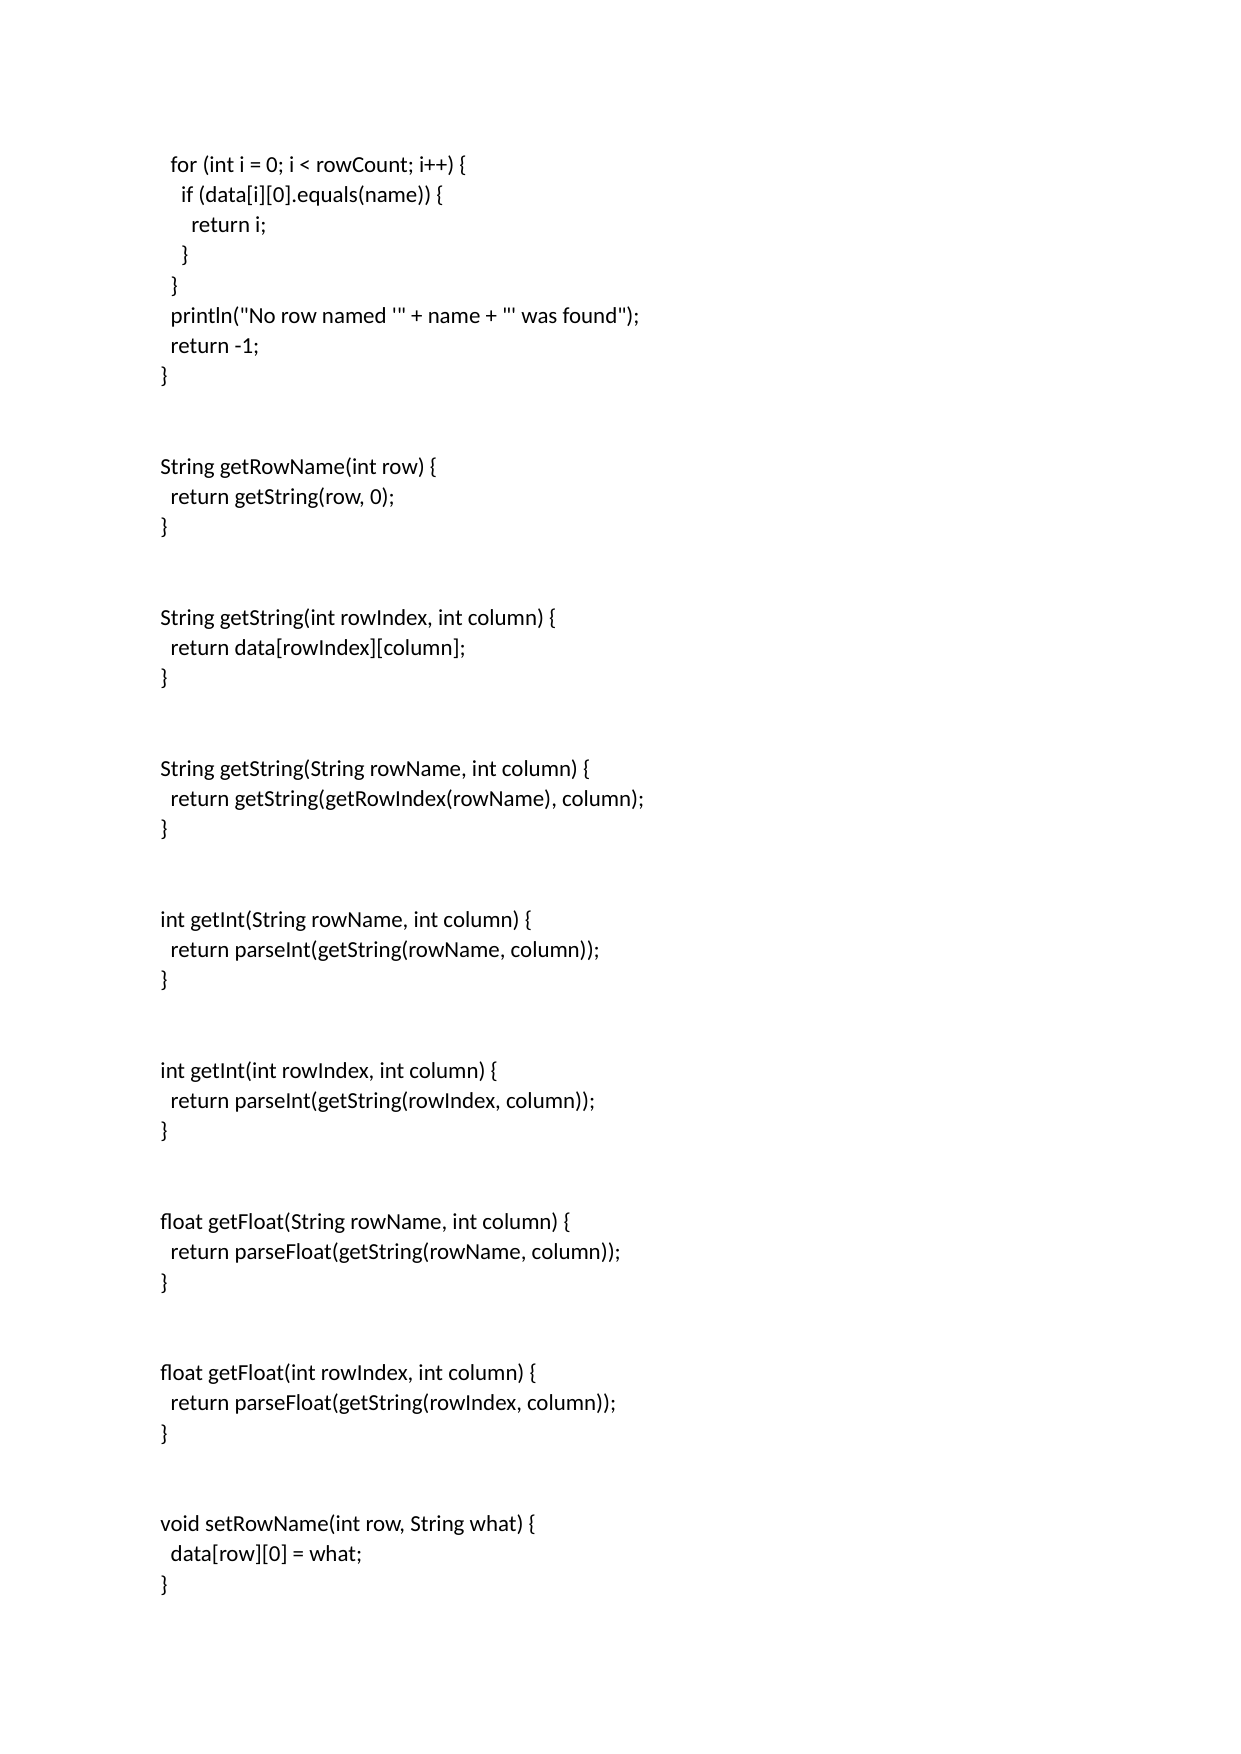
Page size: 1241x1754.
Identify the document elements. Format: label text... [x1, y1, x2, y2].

text data[row][0] = what; [150, 1539, 1090, 1568]
text } [150, 361, 1090, 389]
text String getString(int rowIndex, int column) { [150, 603, 1090, 631]
text int getInt(int rowIndex, int column) { [150, 1056, 1090, 1084]
text } [150, 512, 1090, 541]
text } [150, 1117, 1090, 1145]
text return -1; [150, 331, 1090, 359]
text } [150, 271, 1090, 299]
text void setRowName(int row, String what) { [150, 1509, 1090, 1537]
text } [150, 1268, 1090, 1296]
text return getString(getRowIndex(rowName), column); [150, 784, 1090, 812]
text String getString(String rowName, int column) { [150, 754, 1090, 782]
text } [150, 966, 1090, 994]
text int getInt(String rowName, int column) { [150, 905, 1090, 933]
text return parseFloat(getString(rowName, column)); [150, 1237, 1090, 1266]
text return parseFloat(getString(rowIndex, column)); [150, 1388, 1090, 1417]
text float getFloat(int rowIndex, int column) { [150, 1358, 1090, 1386]
text float getFloat(String rowName, int column) { [150, 1207, 1090, 1235]
text } [150, 1570, 1090, 1598]
text } [150, 1419, 1090, 1447]
text } [150, 814, 1090, 843]
text return i; [150, 210, 1090, 238]
text for (int i = 0; i < rowCount; i++) { [150, 150, 1090, 178]
text return parseInt(getString(rowName, column)); [150, 935, 1090, 963]
text } [150, 241, 1090, 269]
text return parseInt(getString(rowIndex, column)); [150, 1086, 1090, 1114]
text } [150, 663, 1090, 692]
text String getRowName(int row) { [150, 452, 1090, 480]
text if (data[i][0].equals(name)) { [150, 180, 1090, 208]
text println("No row named '" + name + "' was found"); [150, 301, 1090, 329]
text return data[rowIndex][column]; [150, 633, 1090, 661]
text return getString(row, 0); [150, 482, 1090, 510]
